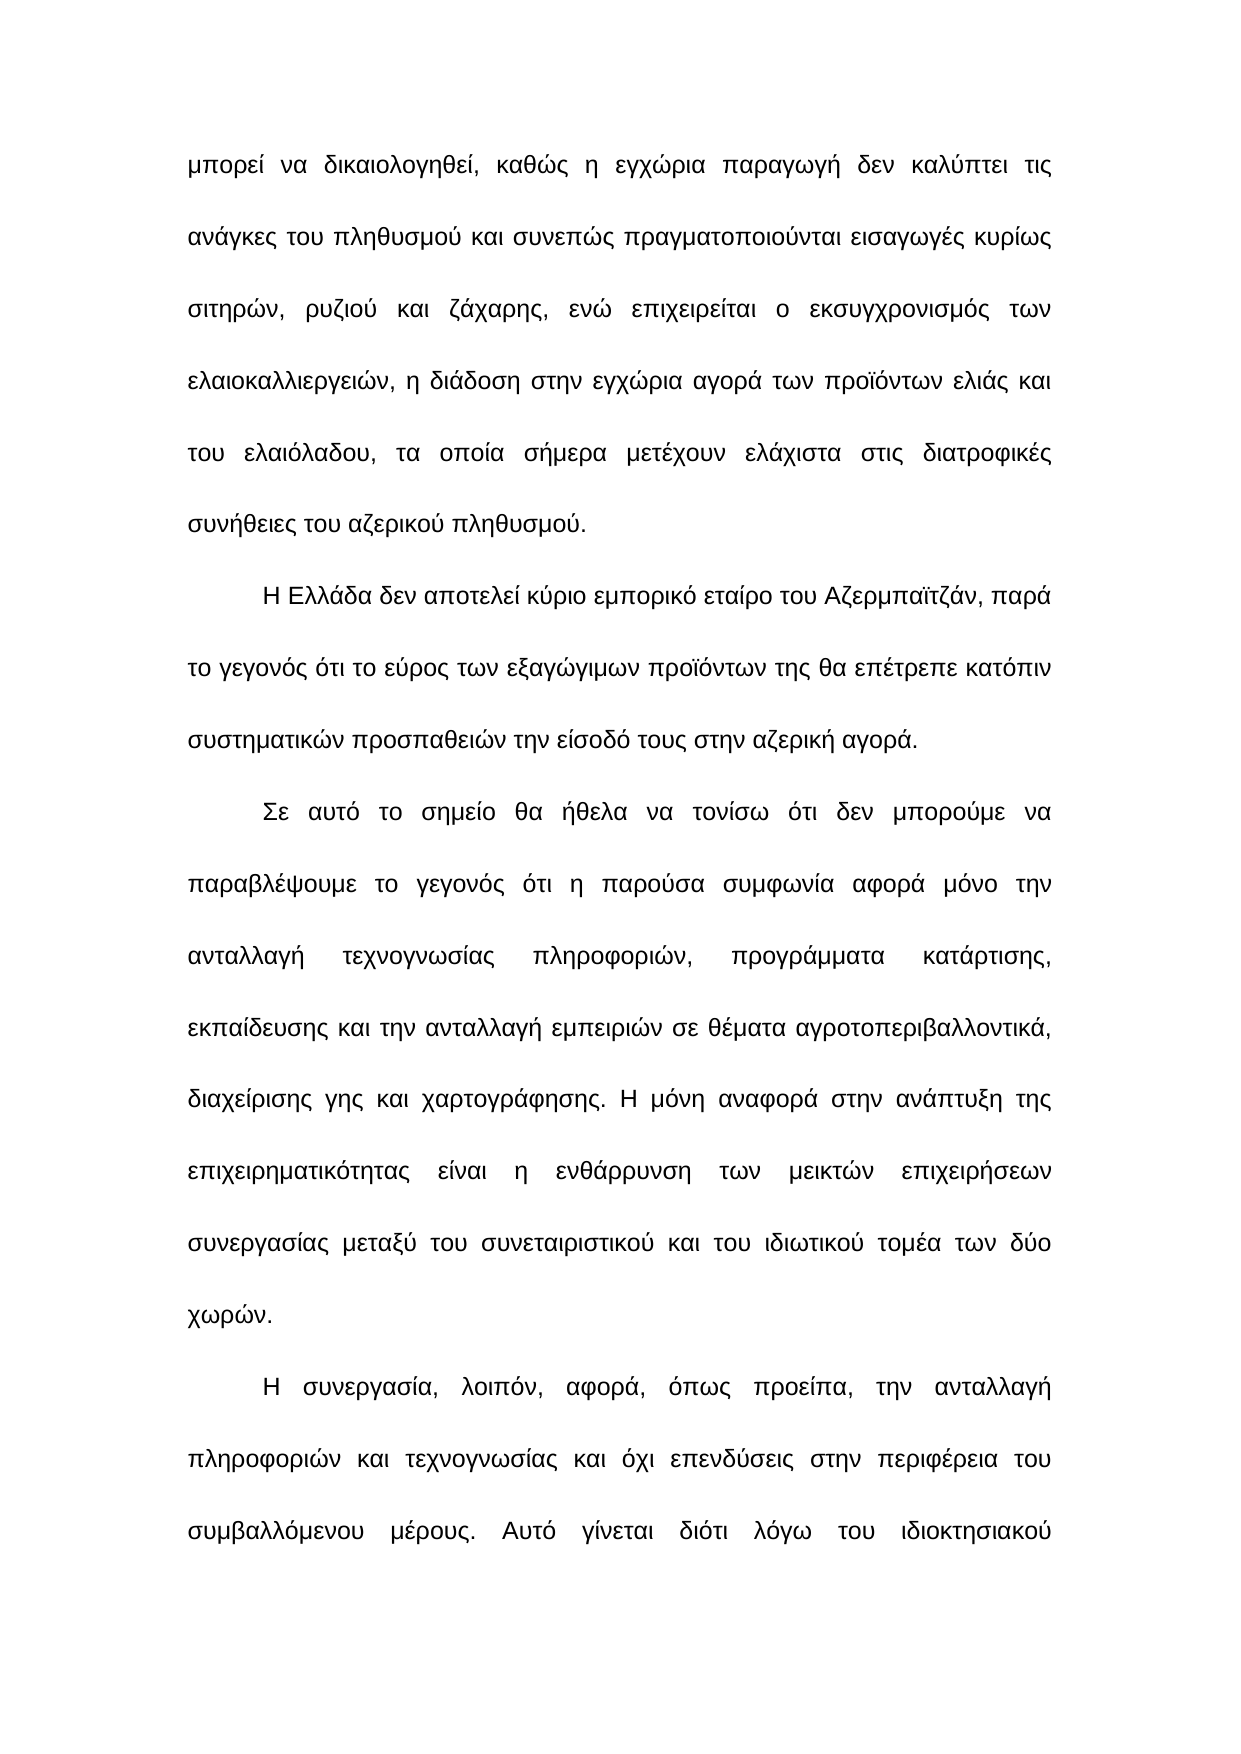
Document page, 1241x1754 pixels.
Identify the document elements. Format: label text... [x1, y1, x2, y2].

text Σε αυτό το σημείο θα ήθελα να τονίσω ότι δεν μπορούμε να παραβλέψουμε το γεγονός ότι η παρούσα συμφωνία αφορά μόνο την ανταλλαγή τεχνογνωσίας πληροφοριών, προγράμματα κατάρτισης, εκπαίδευσης και την ανταλλαγή εμπειριών σε θέματα αγροτοπεριβαλλοντικά, διαχείρισης γης και χαρτογράφησης. Η μόνη αναφορά στην ανάπτυξη της επιχειρηματικότητας είναι η ενθάρρυνση των μεικτών επιχειρήσεων συνεργασίας μεταξύ του συνεταιριστικού και του ιδιωτικού τομέα των δύο χωρών. [187, 797, 1053, 1329]
text Η Ελλάδα δεν αποτελεί κύριο εμπορικό εταίρο του Αζερμπαϊτζάν, παρά το γεγονός ότι το εύρος των εξαγώγιμων προϊόντων της θα επέτρεπε κατόπιν συστηματικών προσπαθειών την είσοδό τους στην αζερική αγορά. [187, 581, 1053, 754]
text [187, 150, 1053, 538]
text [187, 1372, 1053, 1544]
